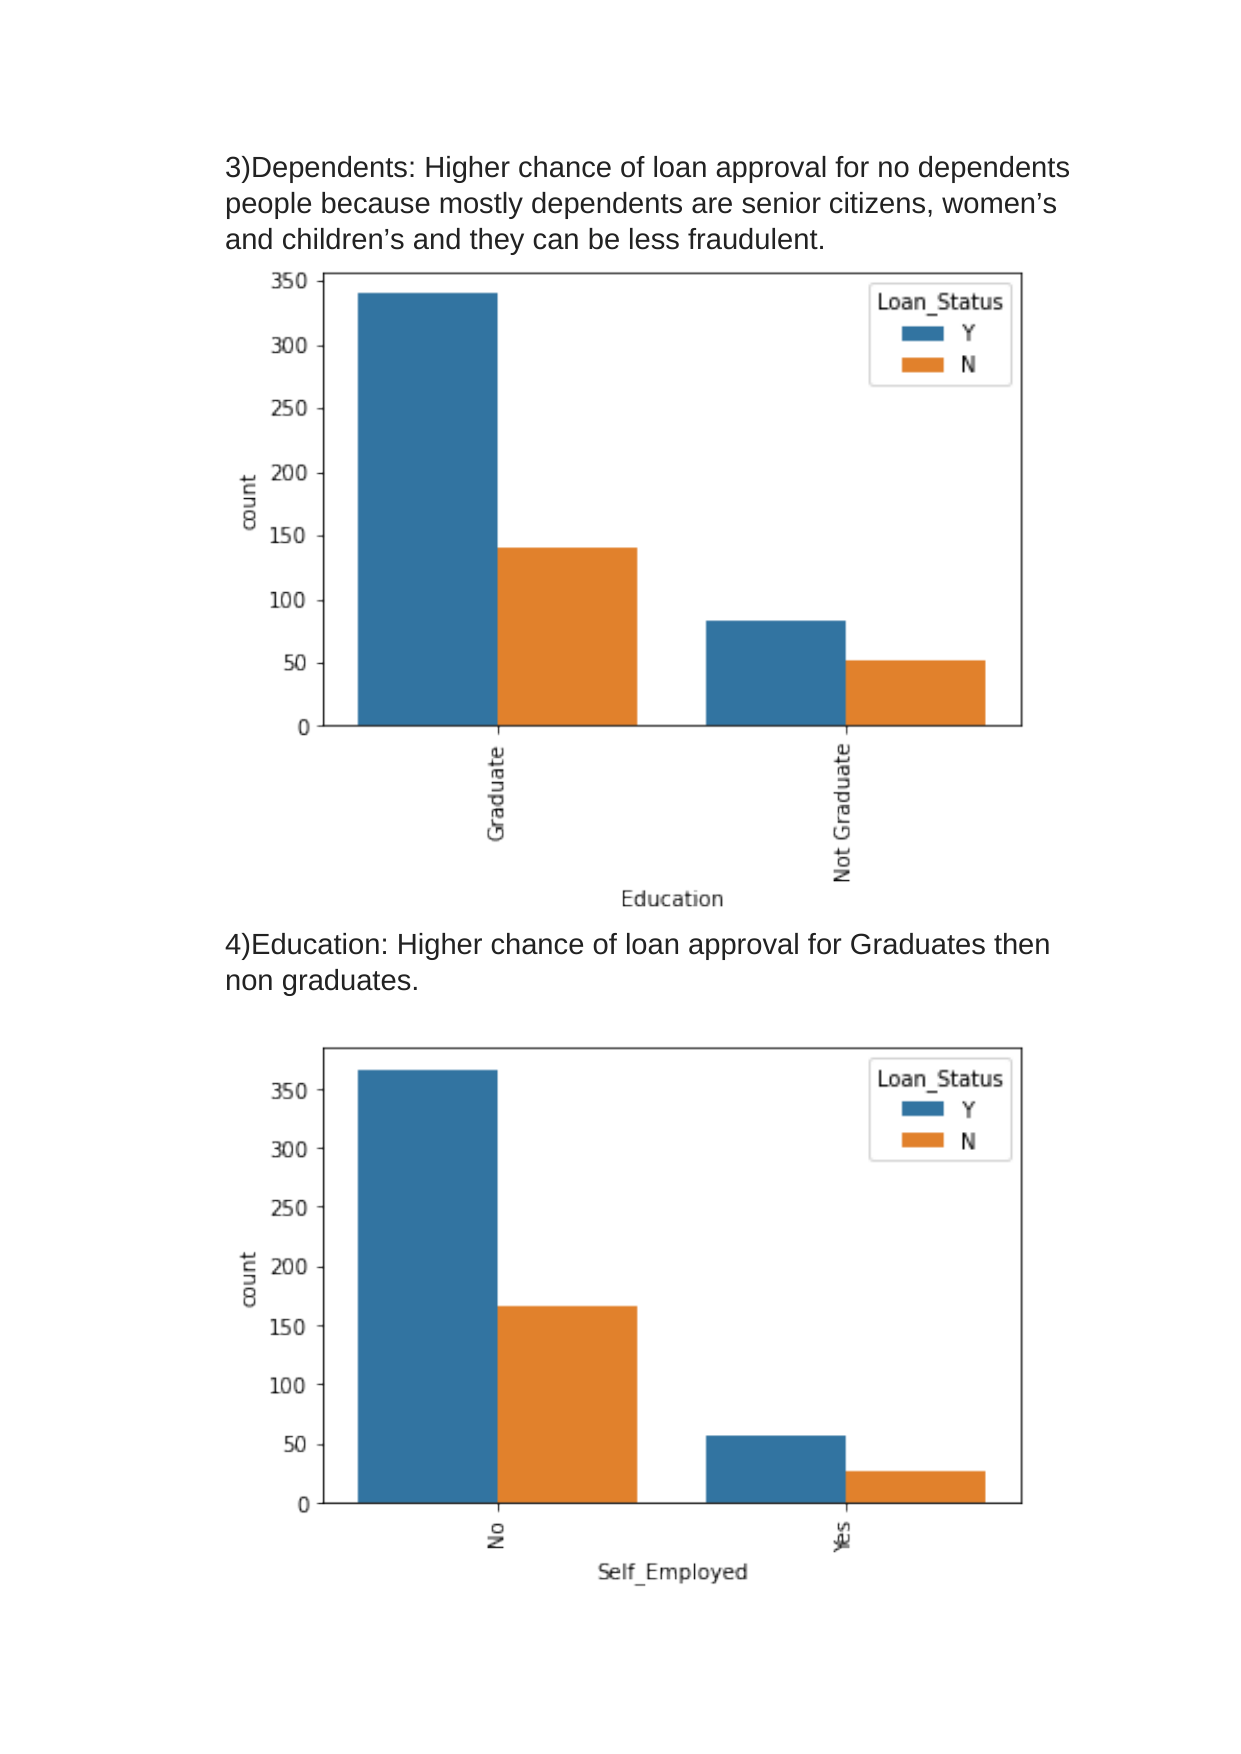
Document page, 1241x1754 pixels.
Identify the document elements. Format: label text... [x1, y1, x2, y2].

list 4)Education: Higher chance of loan approval for Graduates then non graduates. [225, 927, 1090, 997]
list 3)Dependents: Higher chance of loan approval for no dependents people because mostly dependents are senior citizens, women’s and children’s and they can be less fraudulent. [225, 150, 1090, 256]
picture [225, 1035, 1036, 1597]
picture [225, 258, 1036, 926]
